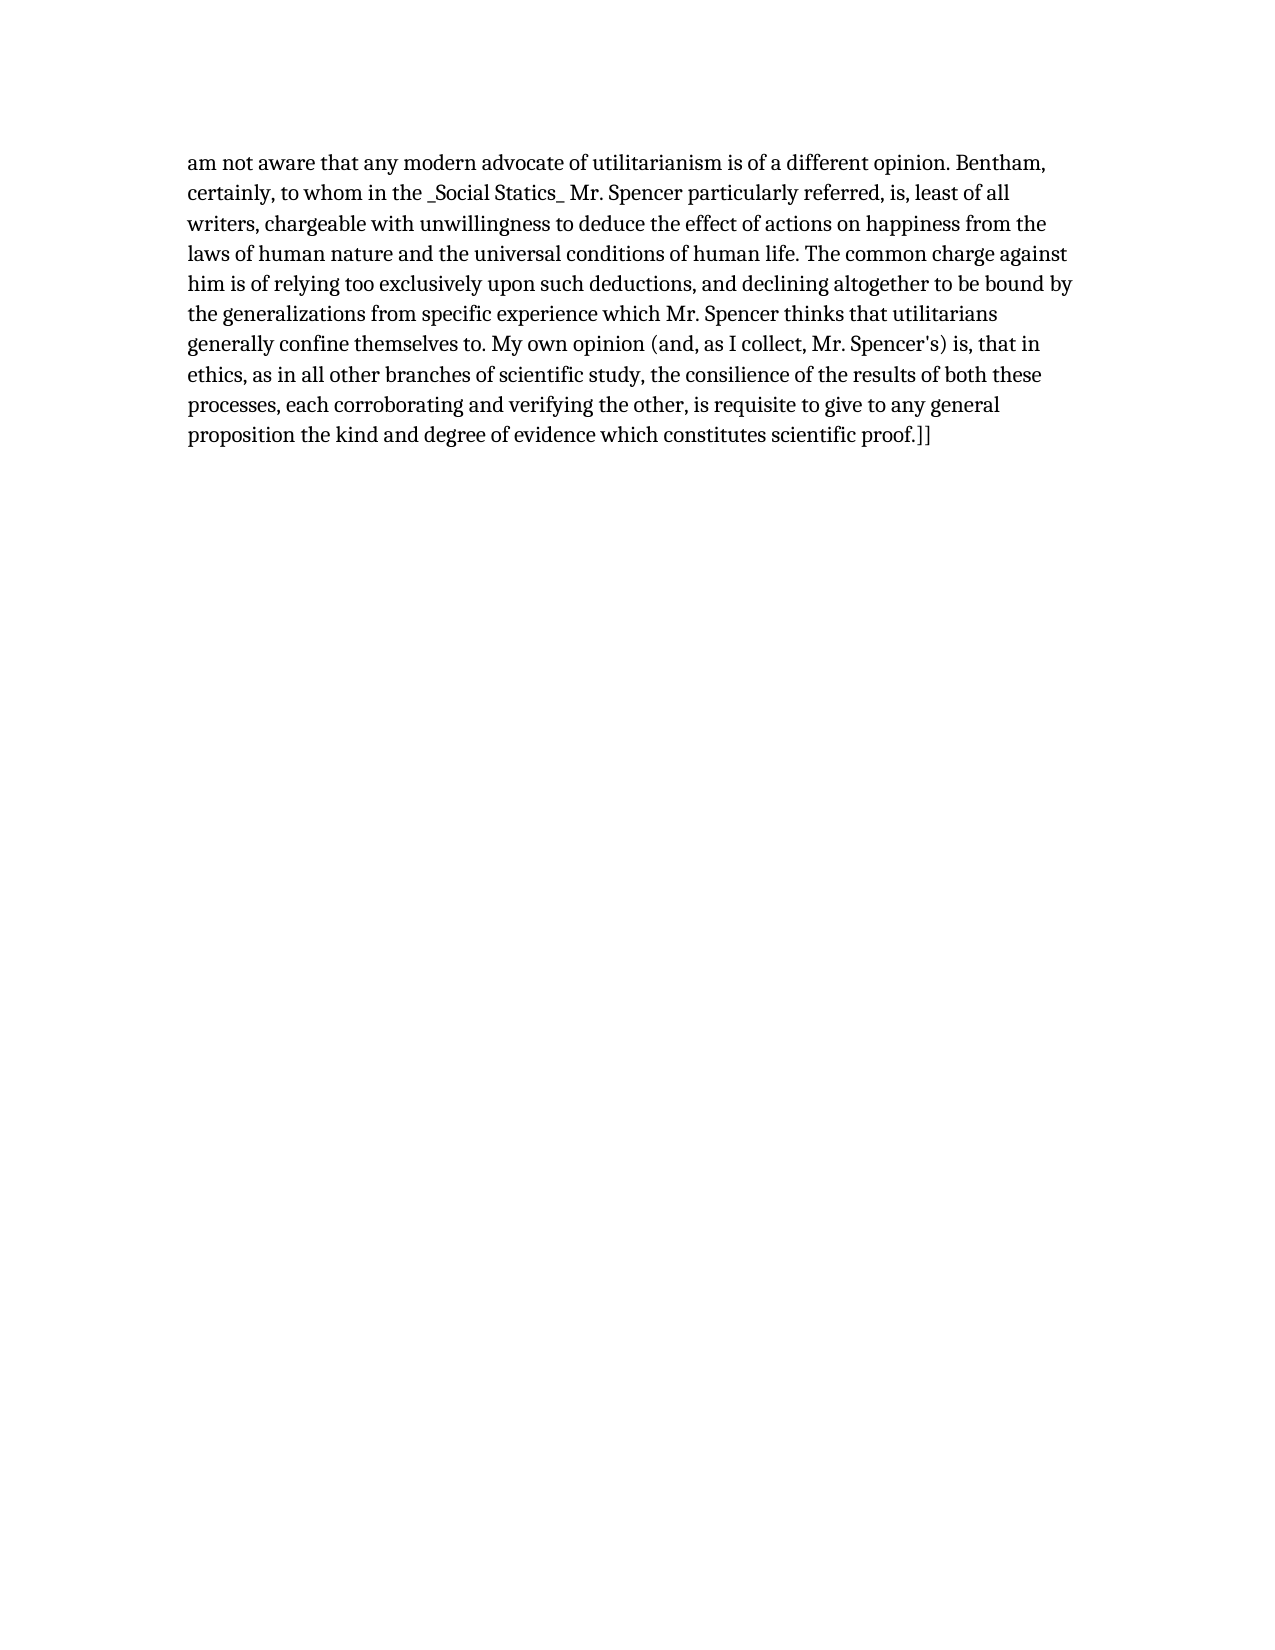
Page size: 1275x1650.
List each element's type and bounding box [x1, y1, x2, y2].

text [187, 150, 1087, 750]
